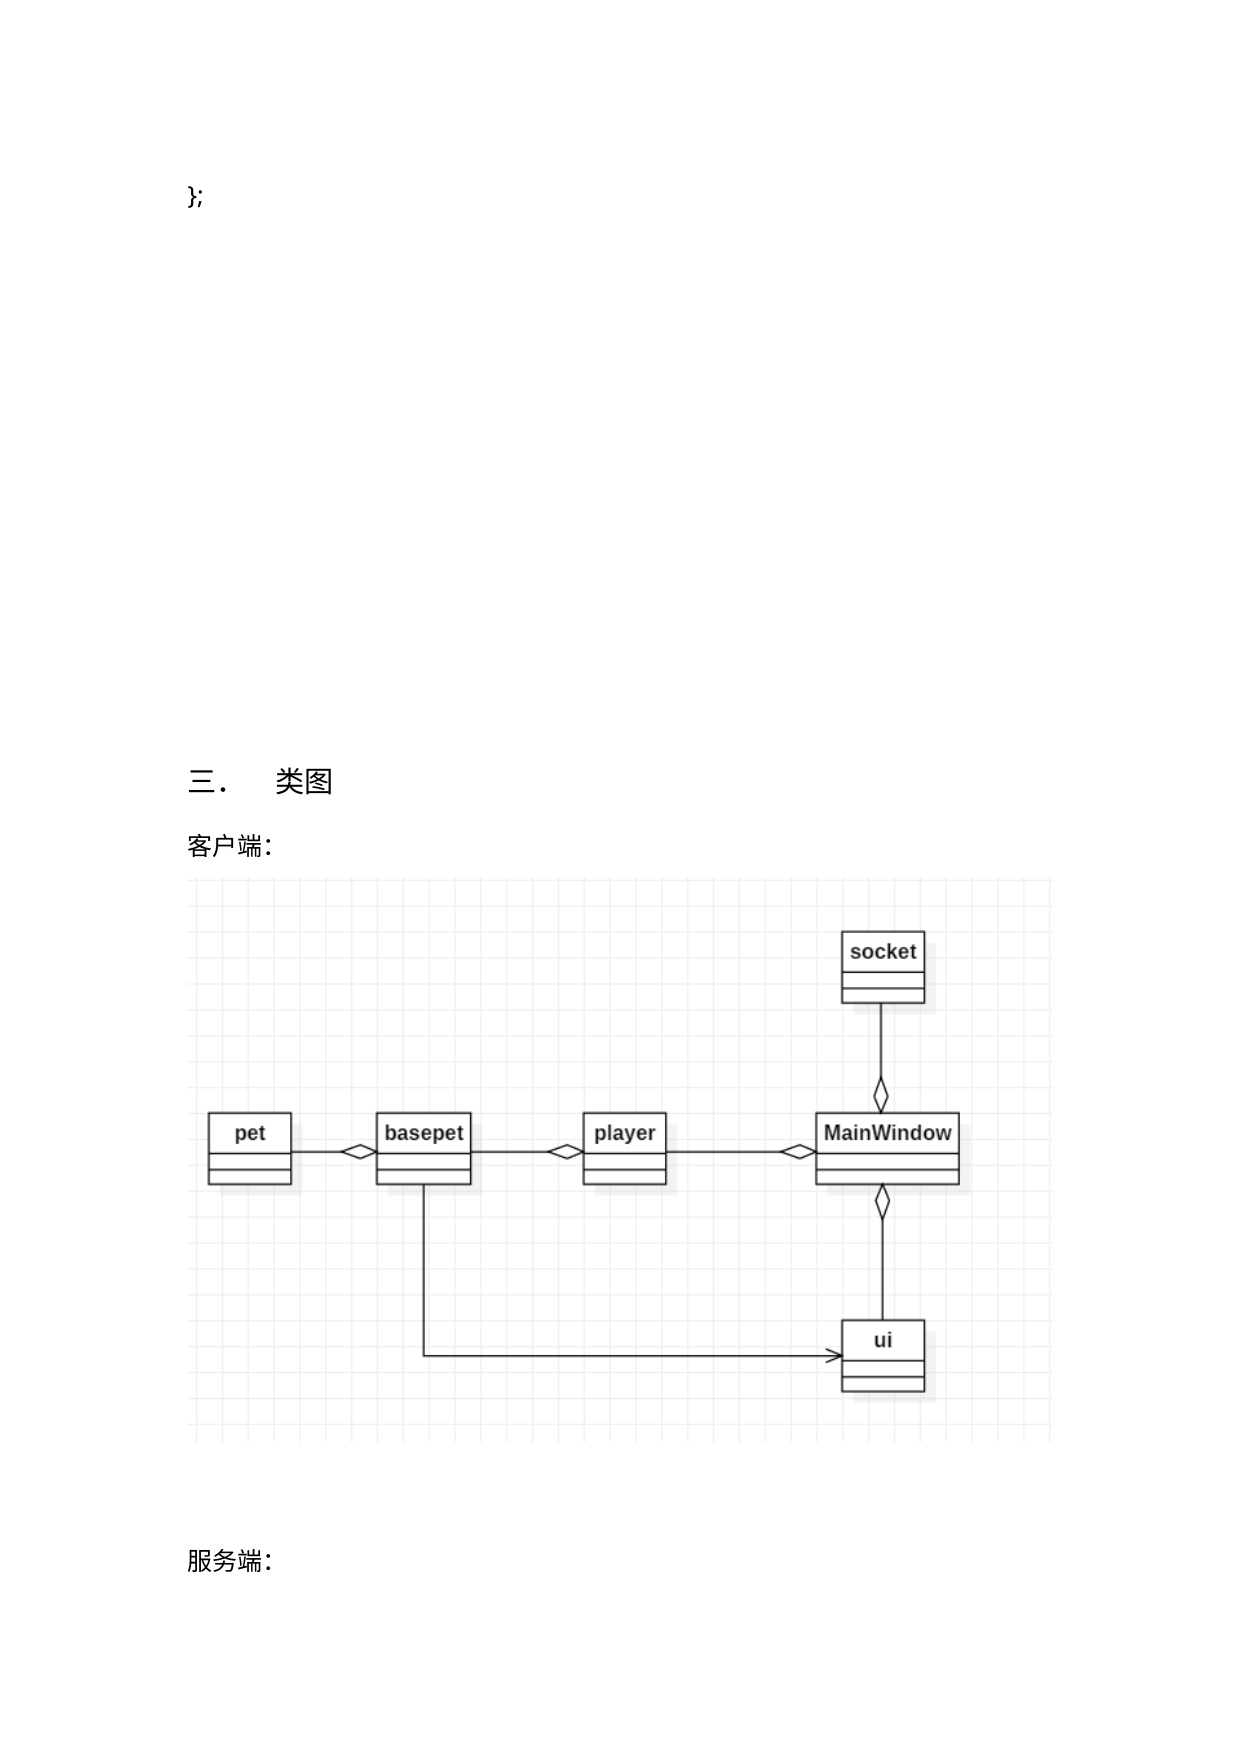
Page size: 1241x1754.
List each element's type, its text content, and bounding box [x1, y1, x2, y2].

text 服务端： [187, 1527, 1053, 1592]
text 客户端： [187, 812, 1053, 877]
picture [187, 877, 1053, 1442]
list 类图 [187, 747, 1053, 812]
text }; [187, 162, 1053, 227]
